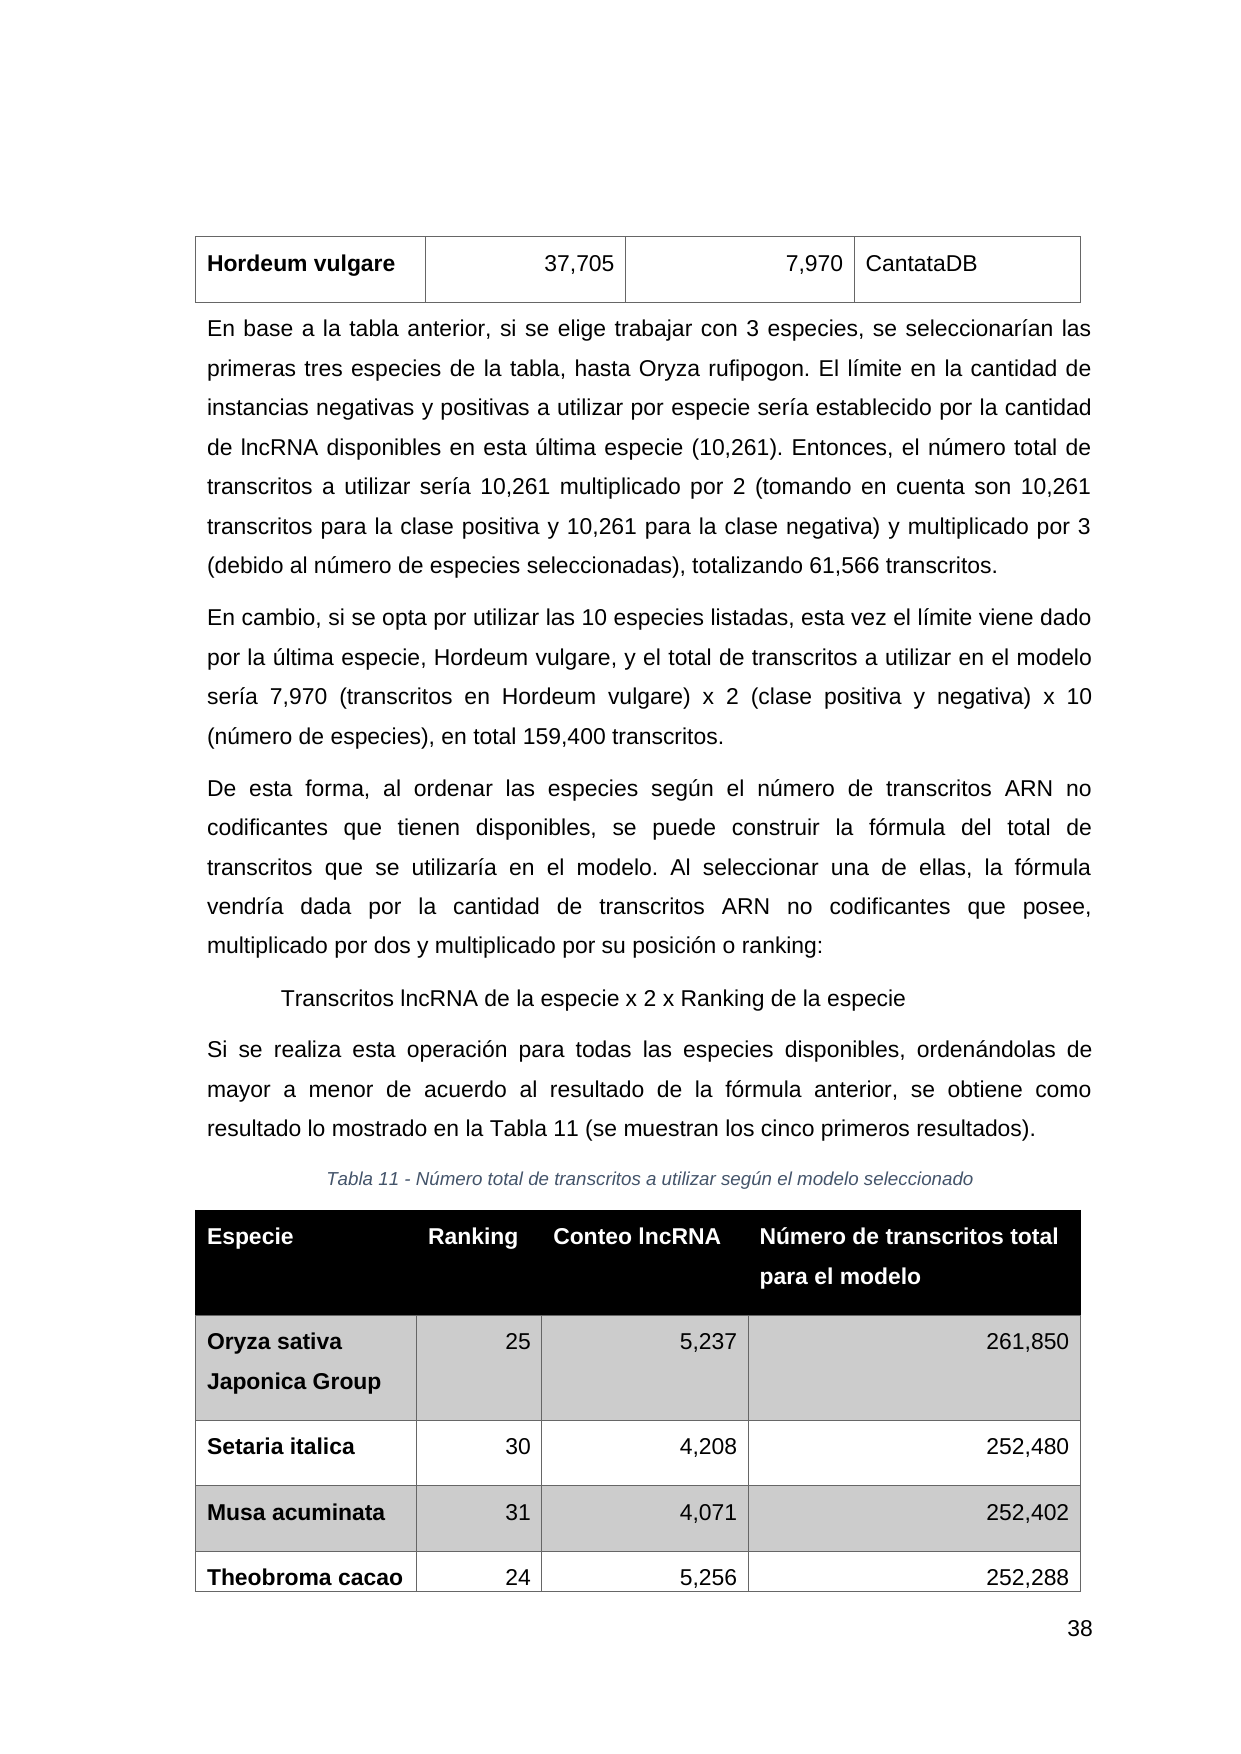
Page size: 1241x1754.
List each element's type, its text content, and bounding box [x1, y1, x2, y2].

table_cell 4,071 [542, 1486, 748, 1551]
table_cell 31 [417, 1486, 541, 1551]
table_header Número de transcritos total para el modelo [749, 1211, 1080, 1315]
table_cell Musa acuminata [196, 1486, 416, 1551]
table_cell 24 [417, 1552, 541, 1591]
table_cell Oryza sativa Japonica Group [196, 1316, 416, 1420]
table_header Ranking [417, 1211, 541, 1315]
table_header Conteo lncRNA [542, 1211, 748, 1315]
table_cell Setaria italica [196, 1421, 416, 1485]
table_cell CantataDB [855, 237, 1080, 302]
table_cell 4,208 [542, 1421, 748, 1485]
text En cambio, si se opta por utilizar las 10 especies listadas, esta vez el límite viene dado por la última especie, Hordeum vulgare, y el total de transcritos a utilizar en el modelo sería 7,970 (transcritos en Hordeum vulgare) x 2 (clase positiva y negativa) x 10 (número de especies), en total 159,400 transcritos. [207, 604, 1092, 749]
text En base a la tabla anterior, si se elige trabajar con 3 especies, se seleccionarían las primeras tres especies de la tabla, hasta Oryza rufipogon. El límite en la cantidad de instancias negativas y positivas a utilizar por especie sería establecido por la cantidad de lncRNA disponibles en esta última especie (10,261). Entonces, el número total de transcritos a utilizar sería 10,261 multiplicado por 2 (tomando en cuenta son 10,261 transcritos para la clase positiva y 10,261 para la clase negativa) y multiplicado por 3 (debido al número de especies seleccionadas), totalizando 61,566 transcritos. [207, 315, 1092, 578]
table_cell 252,480 [749, 1421, 1080, 1485]
table_cell 7,970 [626, 237, 854, 302]
table_cell Theobroma cacao [196, 1552, 416, 1591]
table_cell 5,256 [542, 1552, 748, 1591]
table_header Especie [196, 1211, 416, 1315]
table_cell 5,237 [542, 1316, 748, 1420]
table_cell 252,402 [749, 1486, 1080, 1551]
table_cell 252,288 [749, 1552, 1080, 1591]
text Tabla - Número total de transcritos a utilizar según el modelo seleccionado [207, 1167, 1092, 1189]
table_cell 30 [417, 1421, 541, 1485]
table_cell 261,850 [749, 1316, 1080, 1420]
table_cell Hordeum vulgare [196, 237, 425, 302]
table_cell 25 [417, 1316, 541, 1420]
table_cell 37,705 [426, 237, 625, 302]
text Si se realiza esta operación para todas las especies disponibles, ordenándolas de mayor a menor de acuerdo al resultado de la fórmula anterior, se obtiene como resultado lo mostrado en la Tabla 11 (se muestran los cinco primeros resultados). [207, 1036, 1092, 1142]
text De esta forma, al ordenar las especies según el número de transcritos ARN no codificantes que tienen disponibles, se puede construir la fórmula del total de transcritos que se utilizaría en el modelo. Al seleccionar una de ellas, la fórmula vendría dada por la cantidad de transcritos ARN no codificantes que posee, multiplicado por dos y multiplicado por su posición o ranking: [207, 774, 1092, 959]
text Transcritos lncRNA de la especie x 2 x Ranking de la especie [207, 984, 1092, 1011]
